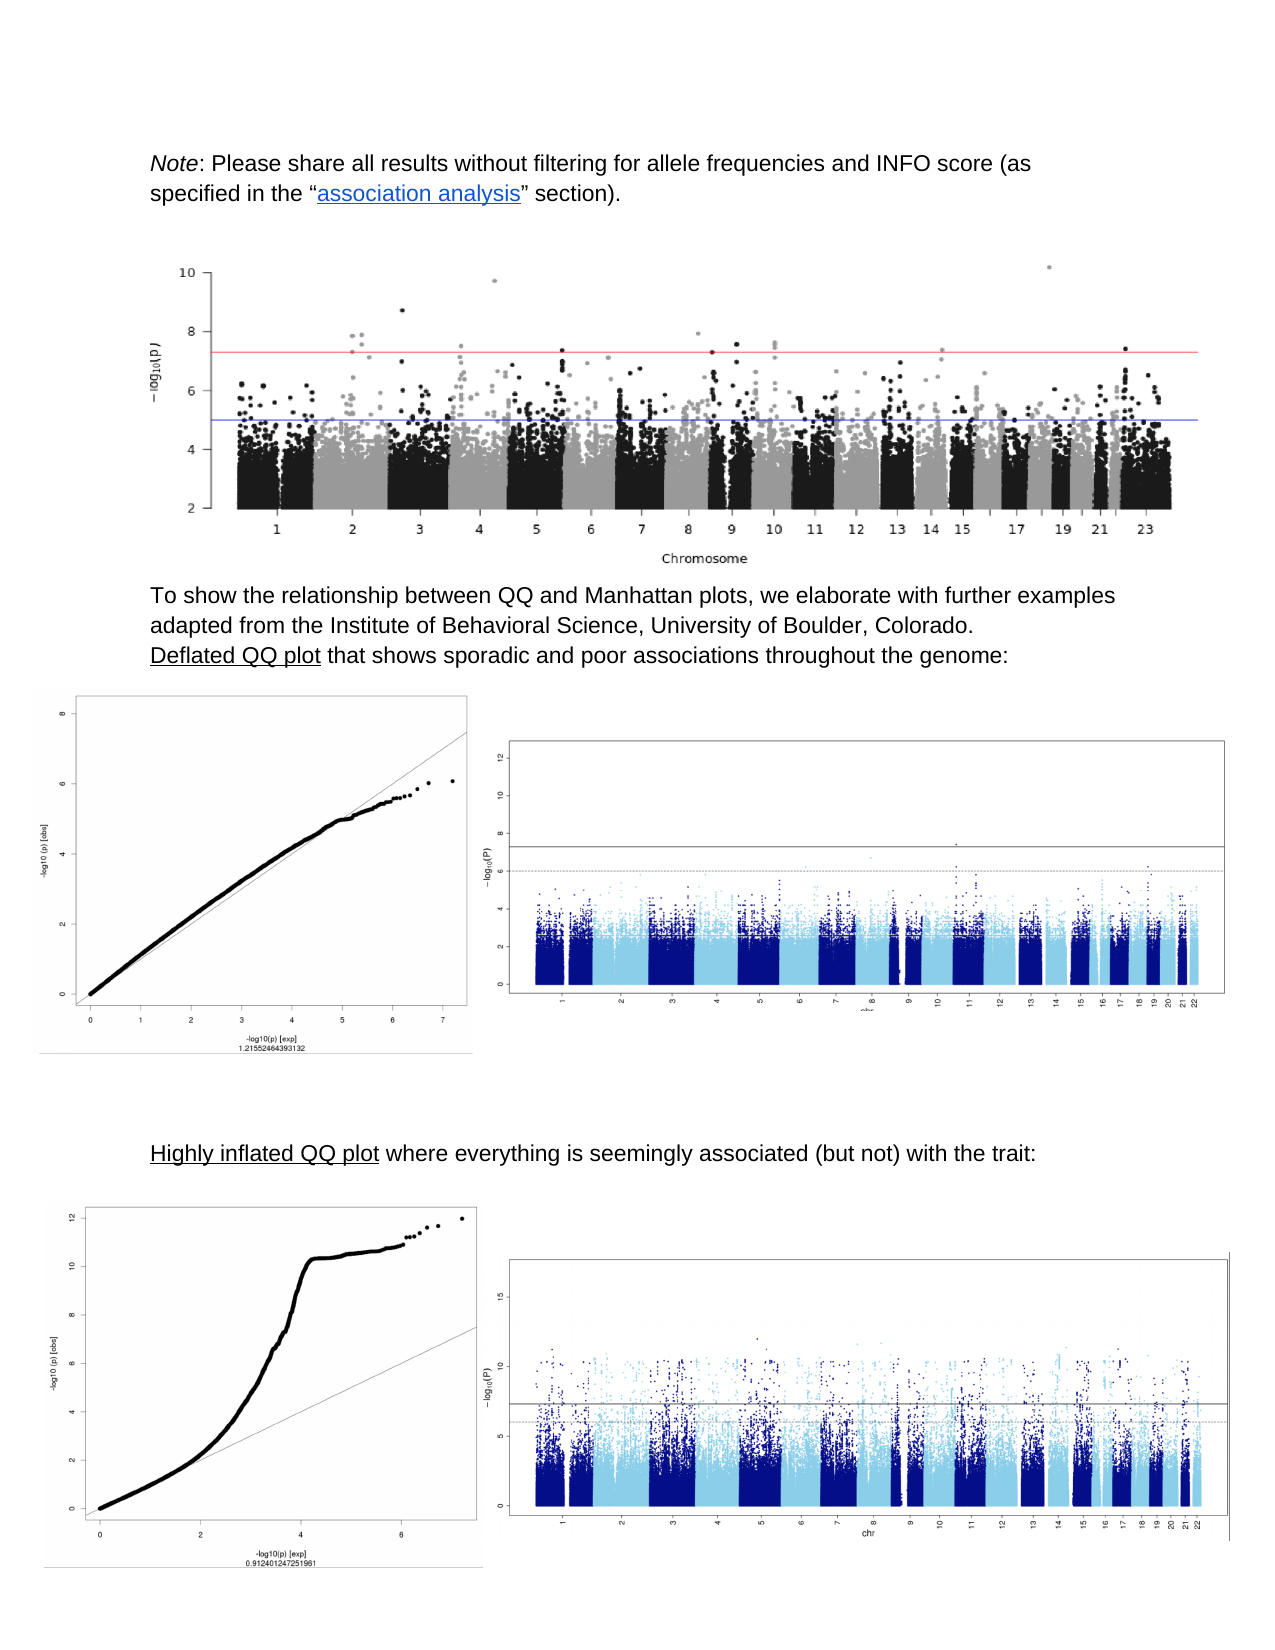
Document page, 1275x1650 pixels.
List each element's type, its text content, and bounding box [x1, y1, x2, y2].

text Note: Please share all results without filtering for allele frequencies and INFO score (as specified in the “association analysis” section). [150, 150, 1125, 207]
picture [32, 688, 473, 1054]
text Deflated QQ plot that shows sporadic and poor associations throughout the genome: [150, 642, 1125, 669]
text To show the relationship between QQ and Manhattan plots, we elaborate with further examples adapted from the Institute of Behavioral Science, University of Boulder, Colorado. [150, 582, 1125, 638]
picture [43, 1202, 1230, 1568]
picture [482, 731, 1230, 1011]
text Highly inflated QQ plot where everything is seemingly associated (but not) with the trait: [150, 1140, 1125, 1166]
picture [150, 240, 1222, 579]
